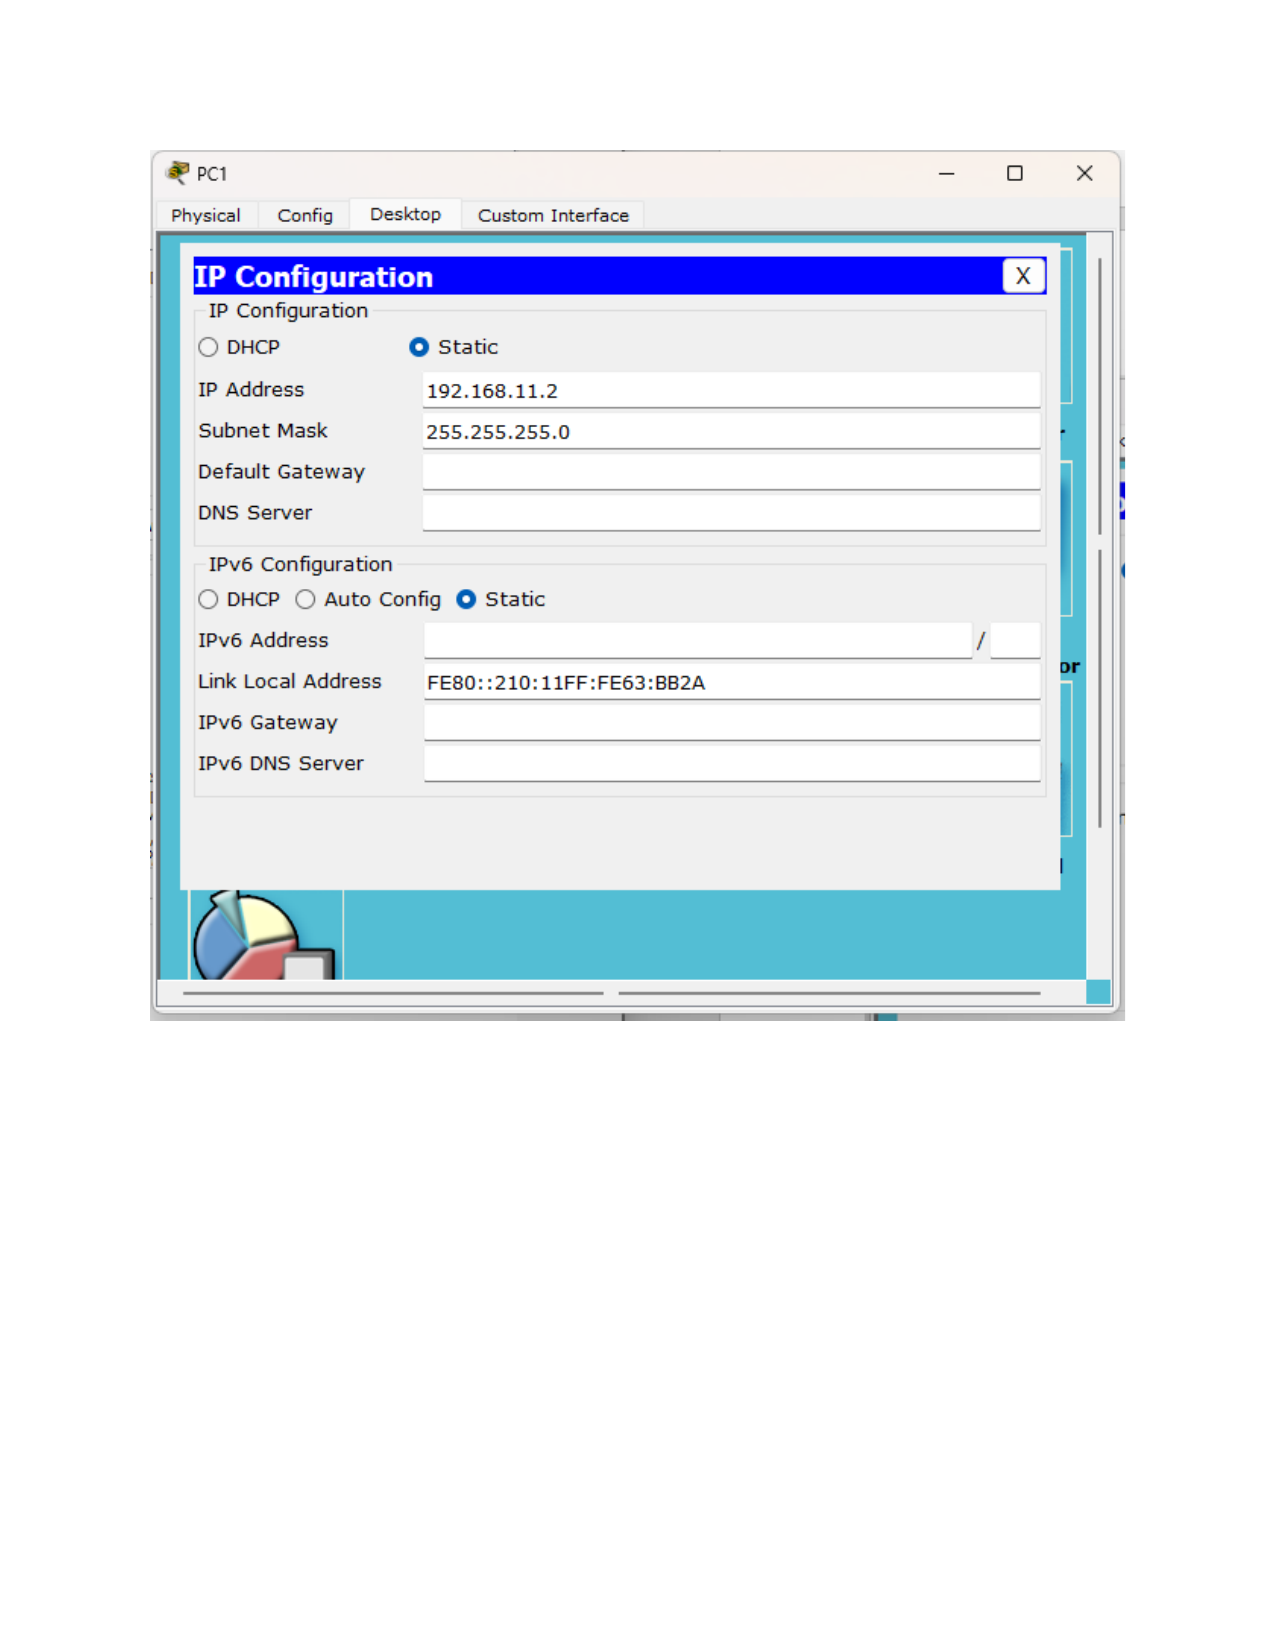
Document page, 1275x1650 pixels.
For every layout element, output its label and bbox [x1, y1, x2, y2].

picture [150, 150, 1125, 1021]
